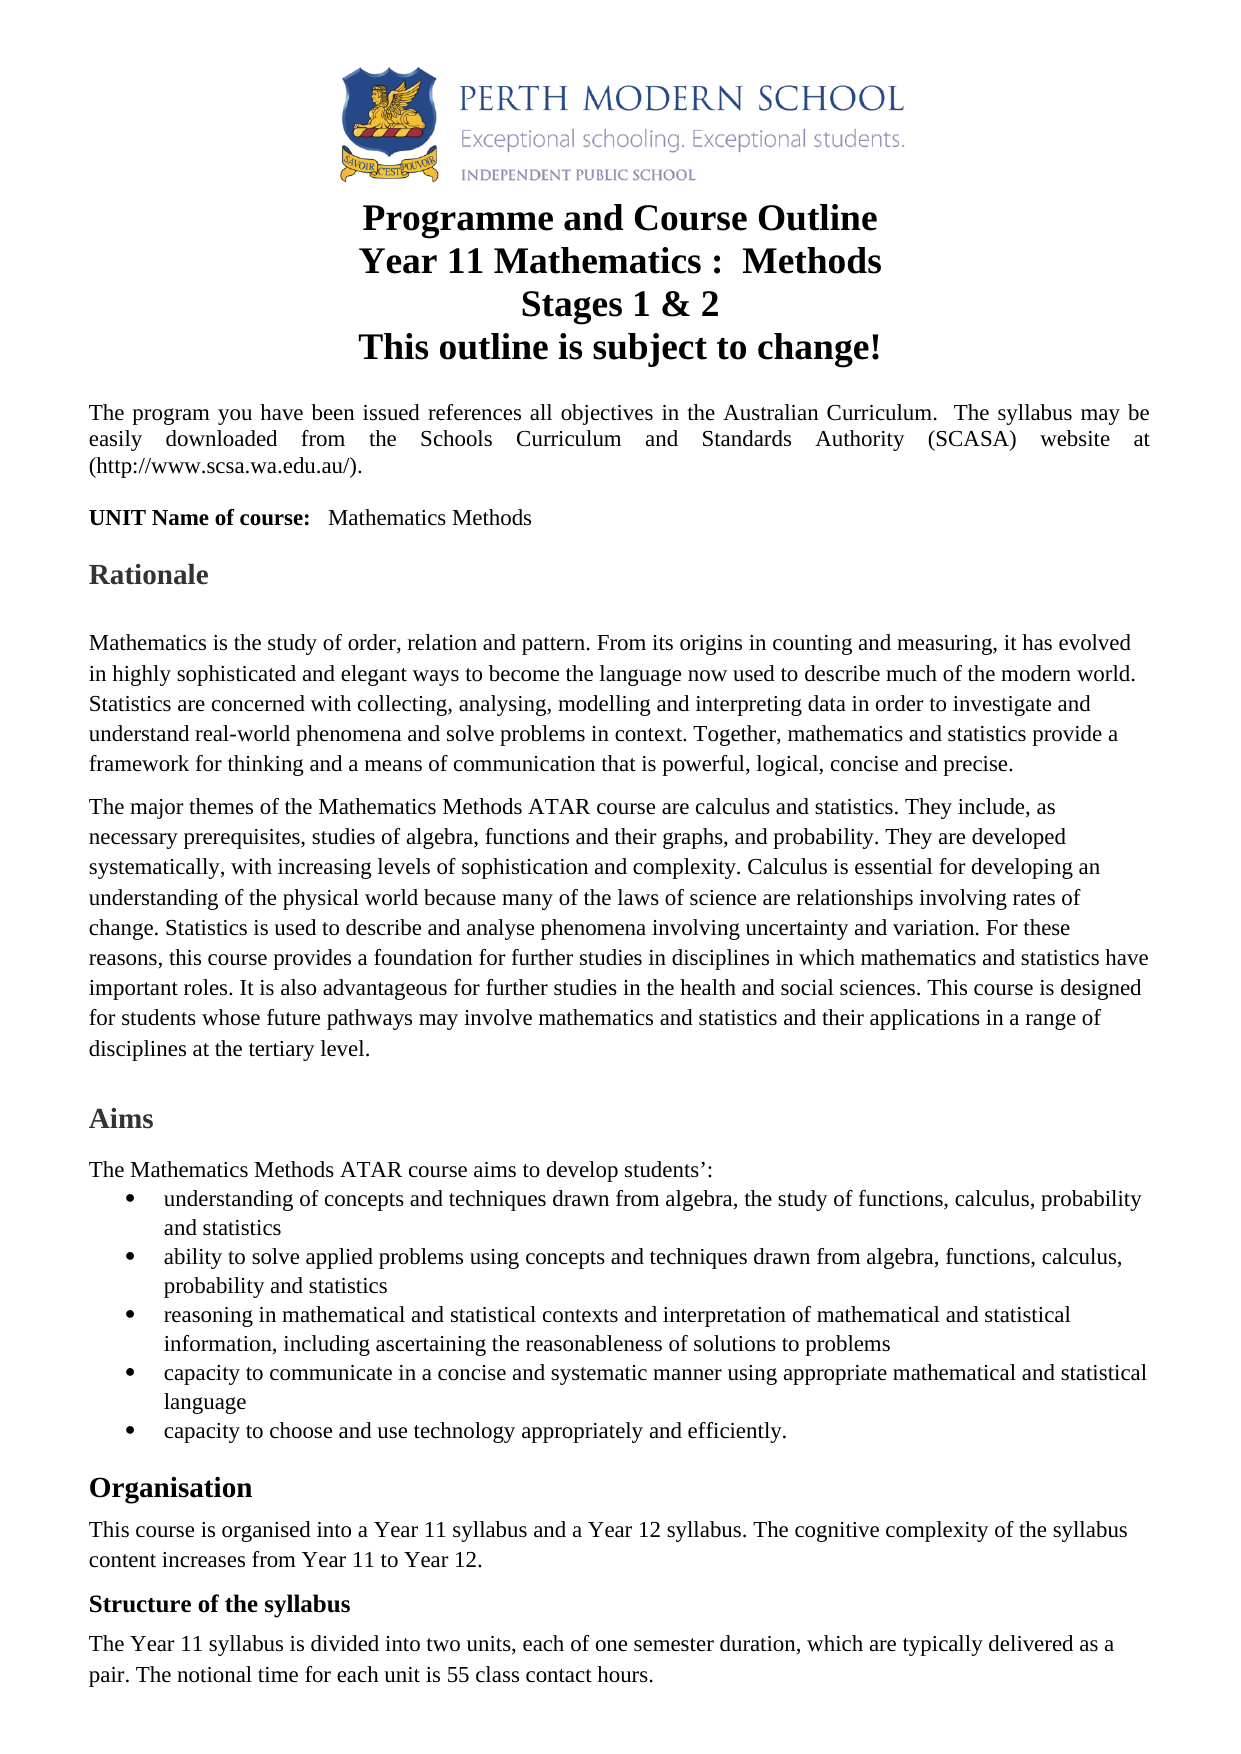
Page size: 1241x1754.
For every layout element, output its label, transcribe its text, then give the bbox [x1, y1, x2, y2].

text The Year 11 syllabus is divided into two units, each of one semester duration, which are typically delivered as a pair. The notional time for each unit is 55 class contact hours. [89, 1630, 1152, 1687]
text This course is organised into a Year 11 syllabus and a Year 12 syllabus. The cognitive complexity of the syllabus content increases from Year 11 to Year 12. [89, 1516, 1152, 1573]
text Organisation [89, 1470, 1152, 1504]
text Stages 1 & 2 [89, 282, 1152, 325]
list understanding of concepts and techniques drawn from algebra, the study of functions, calculus, probability and statistics [126, 1186, 1152, 1241]
picture [324, 56, 916, 196]
list capacity to communicate in a concise and systematic manner using appropriate mathematical and statistical language [126, 1359, 1152, 1414]
list capacity to choose and use technology appropriately and efficiently. [126, 1417, 1152, 1443]
text Mathematics is the study of order, relation and pattern. From its origins in counting and measuring, it has evolved in highly sophisticated and elegant ways to become the language now used to describe much of the modern world. Statistics are concerned with collecting, analysing, modelling and interpreting data in order to investigate and understand real-world phenomena and solve problems in context. Together, mathematics and statistics provide a framework for thinking and a means of communication that is powerful, logical, concise and precise. [89, 629, 1152, 777]
text Name of course: Mathematics Methods [89, 504, 1152, 531]
text Year 11 Mathematics : Methods [89, 238, 1152, 282]
text The program you have been issued references all objectives in the Australian Curriculum. The syllabus may be easily downloaded from the Schools Curriculum and Standards Authority (SCASA) website at (http://www.scsa.wa.edu.au/). [89, 399, 1152, 478]
list ability to solve applied problems using concepts and techniques drawn from algebra, functions, calculus, probability and statistics [126, 1243, 1152, 1299]
text Programme and Course Outline [89, 195, 1152, 238]
text This outline is subject to change! [89, 325, 1152, 368]
text The major themes of the Mathematics Methods ATAR course are calculus and statistics. They include, as necessary prerequisites, studies of algebra, functions and their graphs, and probability. They are developed systematically, with increasing levels of sophistication and complexity. Calculus is essential for developing an understanding of the physical world because many of the laws of science are relationships involving rates of change. Statistics is used to describe and analyse phenomena involving uncertainty and variation. For these reasons, this course provides a foundation for further studies in disciplines in which mathematics and statistics have important roles. It is also advantageous for further studies in the health and social sciences. This course is designed for students whose future pathways may involve mathematics and statistics and their applications in a range of disciplines at the tertiary level. [89, 793, 1152, 1061]
text The Mathematics Methods ATAR course aims to develop students’: [89, 1157, 1152, 1183]
text Aims [89, 1101, 1152, 1135]
list reasoning in mathematical and statistical contexts and interpretation of mathematical and statistical information, including ascertaining the reasonableness of solutions to problems [126, 1301, 1152, 1357]
text Rationale [89, 557, 1152, 591]
subtitle Structure of the syllabus [89, 1589, 1152, 1618]
